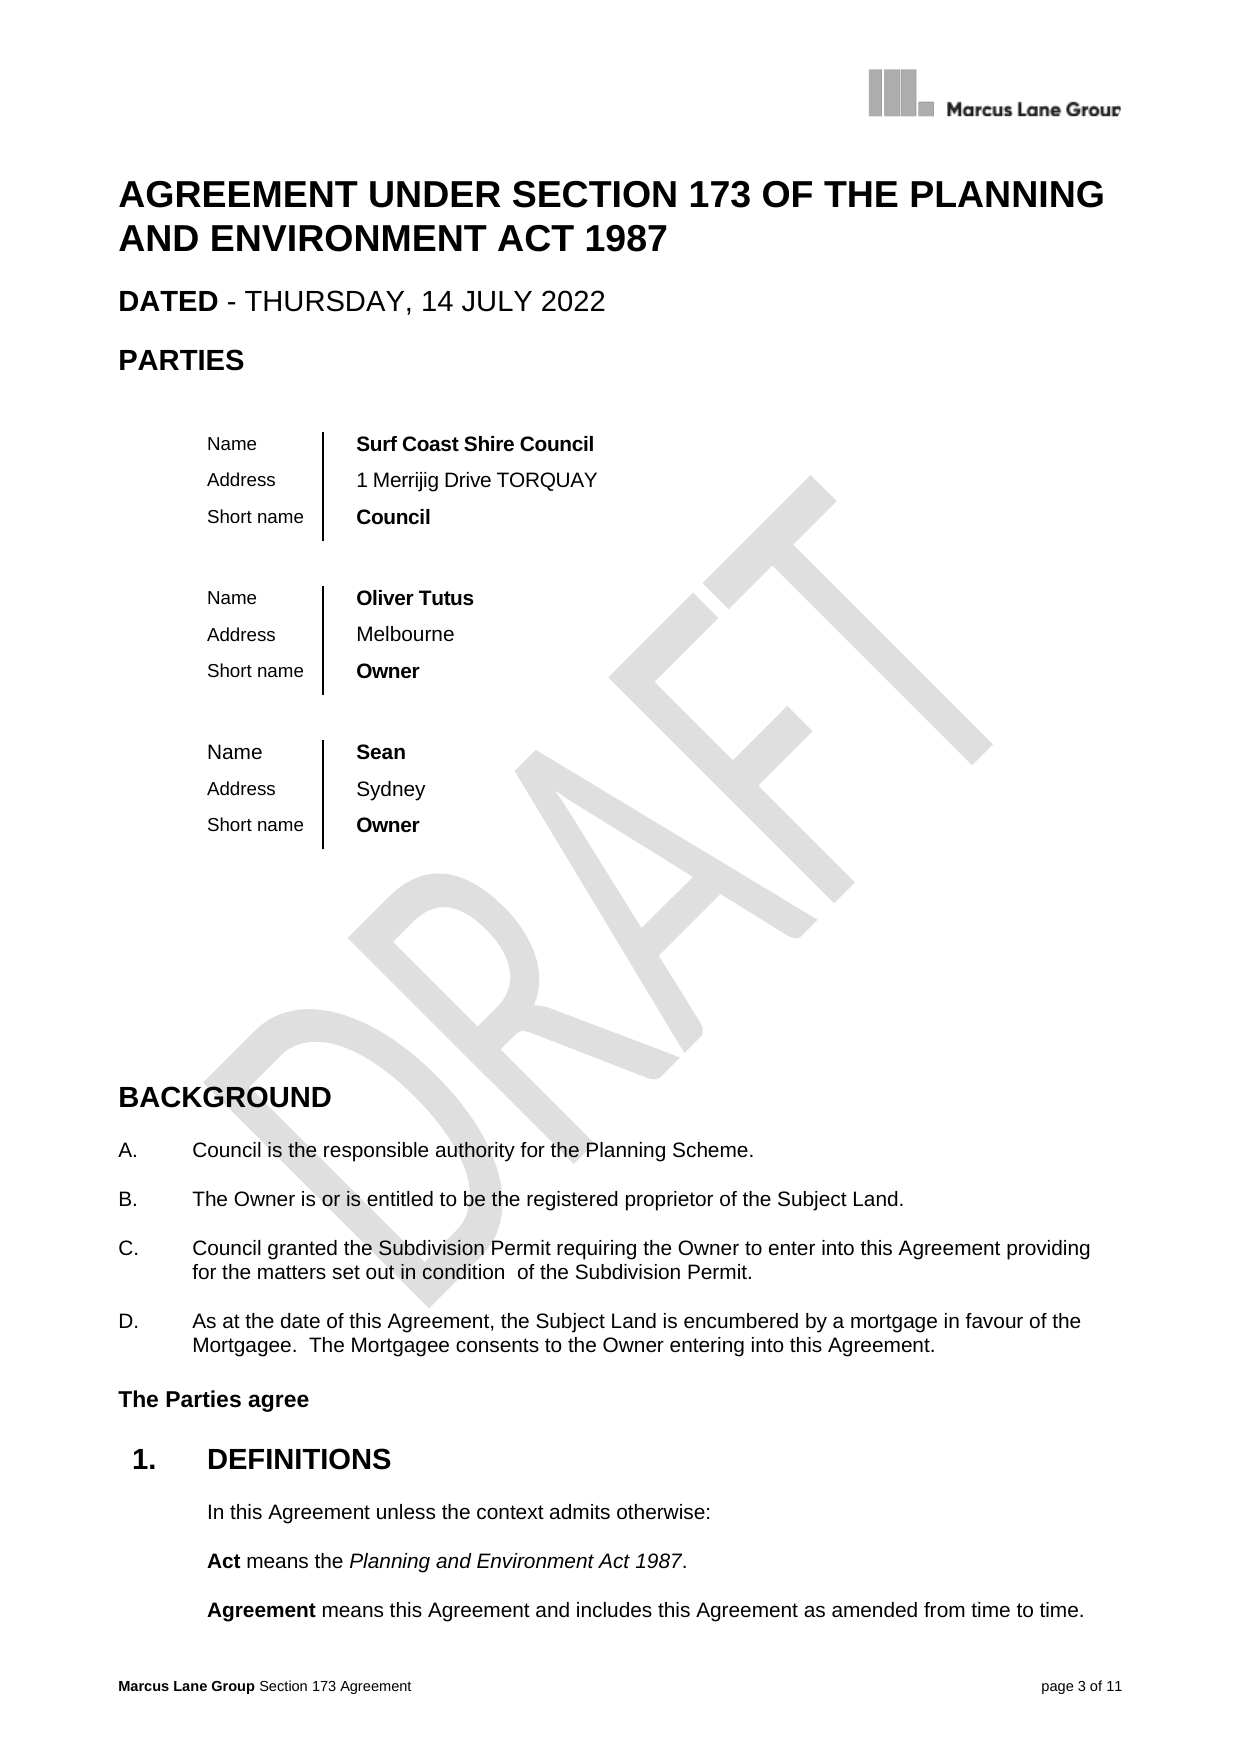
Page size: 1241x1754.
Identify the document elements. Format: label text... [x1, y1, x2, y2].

table_header Name [107, 432, 322, 468]
table_cell Sydney [324, 776, 1047, 813]
text Agreement means this Agreement and includes this Agreement as amended from time to time. [207, 1598, 1107, 1622]
table_cell Short name [107, 659, 322, 695]
table_cell Council [324, 505, 1047, 541]
table_cell Address [107, 468, 322, 504]
list Council granted the Subdivision Permit requiring the Owner to enter into this Agreement providing for the matters set out in condition of the Subdivision Permit. [118, 1236, 1107, 1284]
list Council is the responsible authority for the Planning Scheme. [118, 1138, 1107, 1162]
table_cell Address [107, 622, 322, 659]
table_cell Owner [324, 659, 1047, 695]
table_header Sean [324, 740, 1047, 776]
subtitle Agreement under section 173 of the Planning and Environment Act 1987 [118, 173, 1122, 259]
list The Owner is or is entitled to be the registered proprietor of the Subject Land. [118, 1187, 1107, 1211]
subtitle Definitions [132, 1442, 1107, 1475]
table_cell Address [107, 776, 322, 813]
text In this Agreement unless the context admits otherwise: [207, 1500, 1107, 1524]
table_cell Short name [107, 505, 322, 541]
text Act means the Planning and Environment Act 1987. [207, 1549, 1107, 1573]
table_header Name [107, 586, 322, 622]
table_cell 1 Merrijig Drive TORQUAY [324, 468, 1047, 504]
list As at the date of this Agreement, the Subject Land is encumbered by a mortgage in favour of the Mortgagee. The Mortgagee consents to the Owner entering into this Agreement. [118, 1309, 1107, 1357]
subtitle Parties [118, 342, 1122, 376]
subtitle Background [118, 1080, 1122, 1113]
text Dated - Thursday, 14 July 2022 [118, 284, 1122, 317]
table_cell Owner [324, 813, 1047, 849]
table_cell Short name [107, 813, 322, 849]
table_header Surf Coast Shire Council [324, 432, 1047, 468]
table_header Oliver Tutus [324, 586, 1047, 622]
table_cell Melbourne [324, 622, 1047, 659]
table_header Name [107, 740, 322, 776]
text The Parties agree [118, 1386, 1107, 1412]
